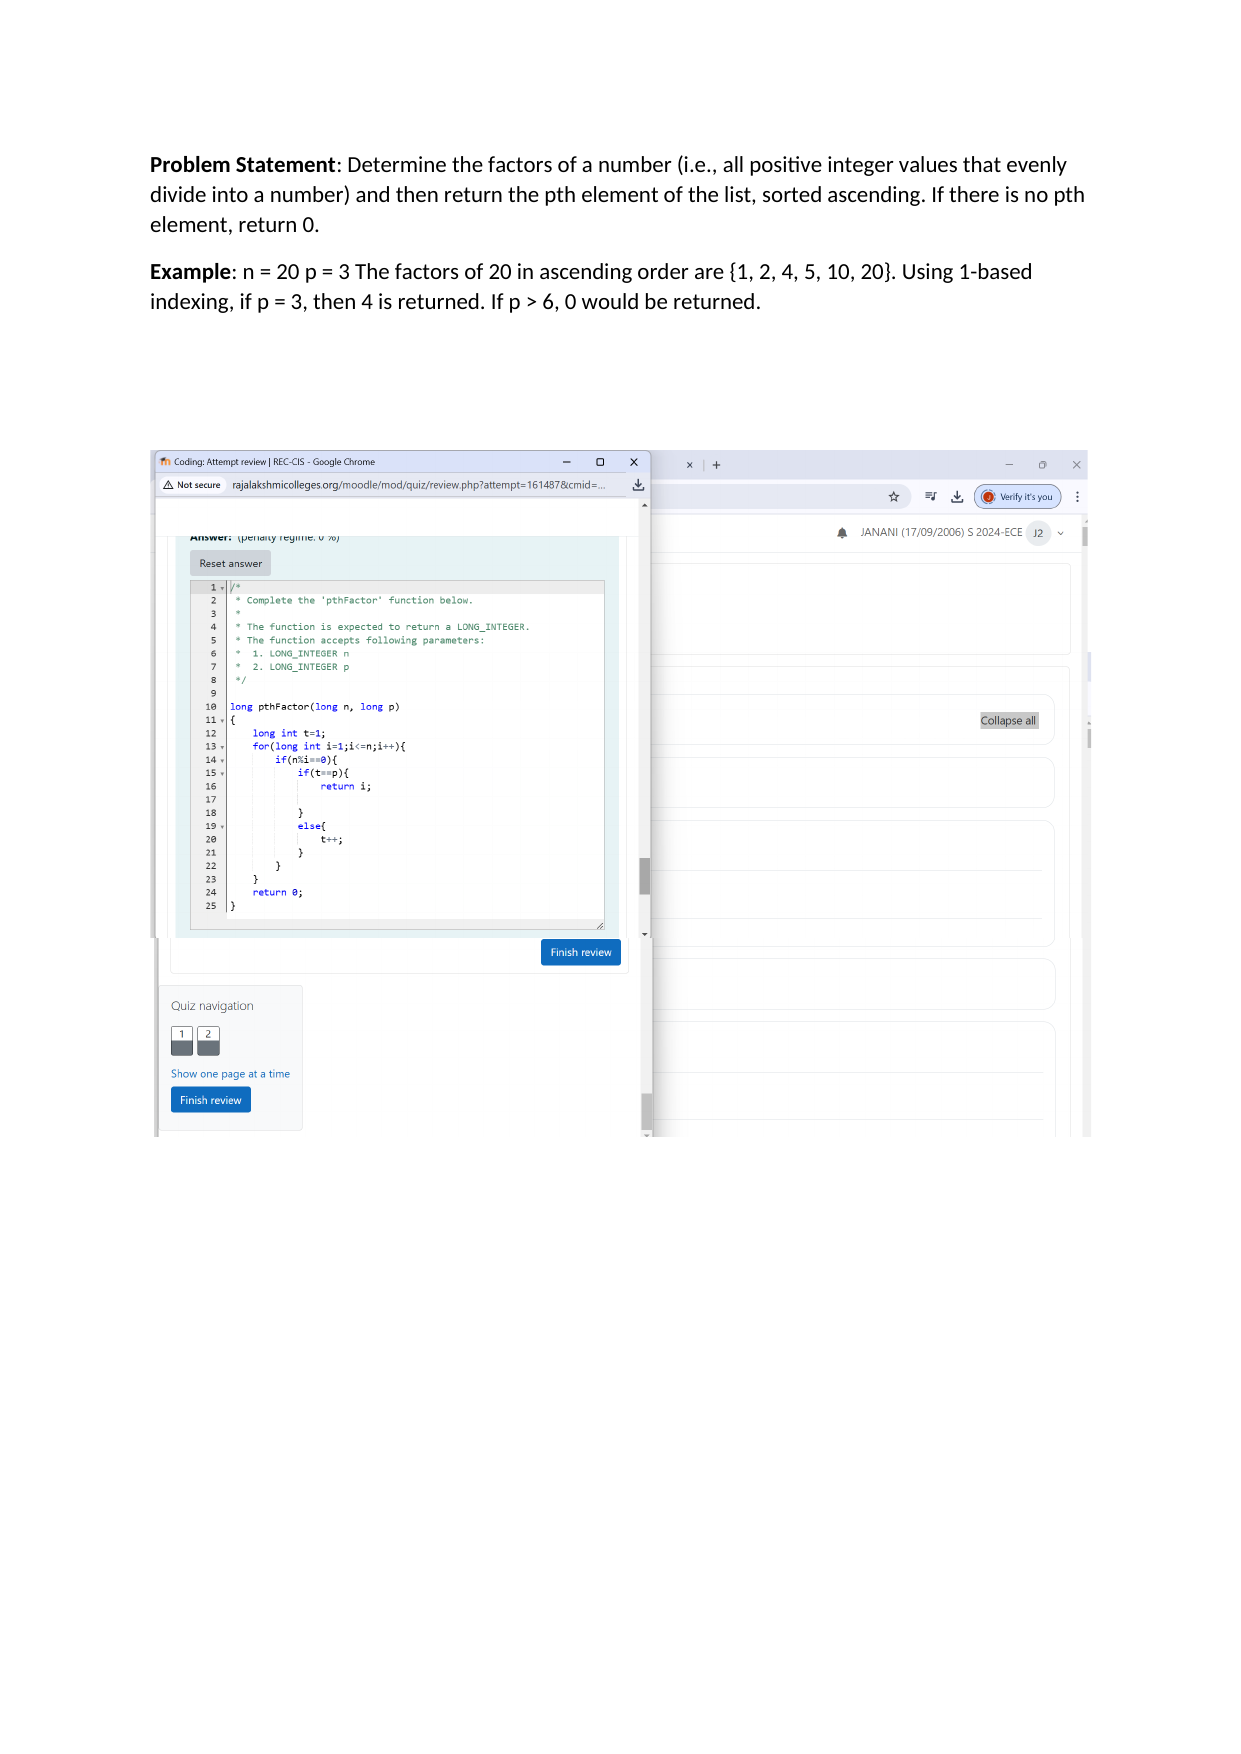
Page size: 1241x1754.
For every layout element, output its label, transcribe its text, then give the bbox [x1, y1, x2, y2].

text Problem Statement: Determine the factors of a number (i.e., all positive integer values that evenly divide into a number) and then return the pth element of the list, sorted ascending. If there is no pth element, return 0. [150, 150, 1090, 238]
text Example: n = 20 p = 3 The factors of 20 in ascending order are {1, 2, 4, 5, 10, 20}. Using 1-based indexing, if p = 3, then 4 is returned. If p > 6, 0 would be returned. [150, 257, 1090, 316]
picture [150, 450, 1091, 1137]
